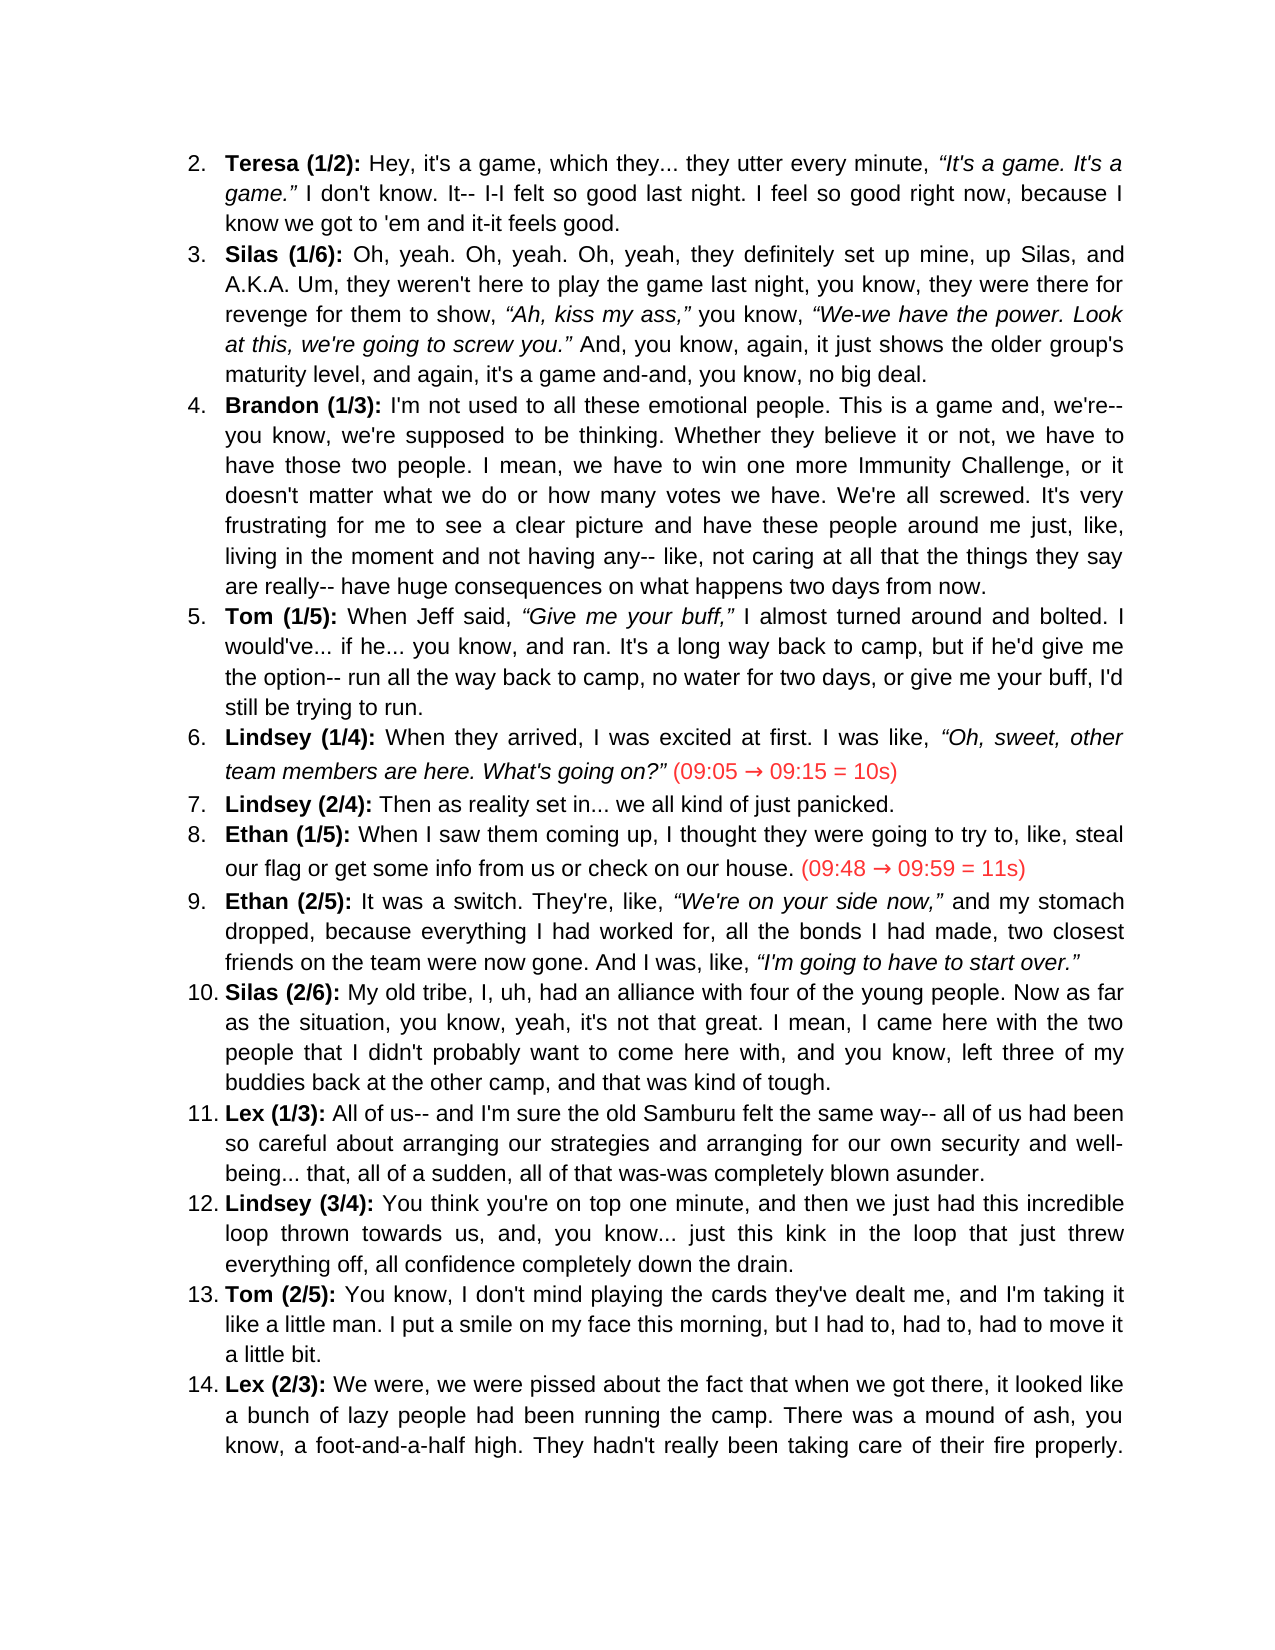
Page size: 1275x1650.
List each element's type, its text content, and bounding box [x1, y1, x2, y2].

list Tom (2/5): You know, I don't mind playing the cards they've dealt me, and I'm taking it like a little man. I put a smile on my face this morning, but I had to, had to, had to move it a little bit. [187, 1281, 1125, 1368]
list Silas (2/6): My old tribe, I, uh, had an alliance with four of the young people. Now as far as the situation, you know, yeah, it's not that great. I mean, I came here with the two people that I didn't probably want to come here with, and you know, left three of my buddies back at the other camp, and that was kind of tough. [187, 979, 1125, 1096]
list Teresa (1/2): Hey, it's a game, which they... they utter every minute, “It's a game. It's a game.” I don't know. It-- I-I felt so good last night. I feel so good right now, because I know we got to 'em and it-it feels good. [187, 150, 1125, 237]
list Lindsey (3/4): You think you're on top one minute, and then we just had this incredible loop thrown towards us, and, you know... just this kink in the loop that just threw everything off, all confidence completely down the drain. [187, 1190, 1125, 1277]
list Lindsey (1/4): When they arrived, I was excited at first. I was like, “Oh, sweet, other team members are here. What's going on?” (09:05 → 09:15 = 10s) [187, 724, 1125, 786]
list Tom (1/5): When Jeff said, “Give me your buff,” I almost turned around and bolted. I would've... if he... you know, and ran. It's a long way back to camp, but if he'd give me the option-- run all the way back to camp, no water for two days, or give me your buff, I'd still be trying to run. [187, 603, 1125, 720]
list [187, 1371, 1125, 1458]
list Lindsey (2/4): Then as reality set in... we all kind of just panicked. [187, 791, 1125, 817]
list Silas (1/6): Oh, yeah. Oh, yeah. Oh, yeah, they definitely set up mine, up Silas, and A.K.A. Um, they weren't here to play the game last night, you know, they were there for revenge for them to show, “Ah, kiss my ass,” you know, “We-we have the power. Look at this, we're going to screw you.” And, you know, again, it just shows the older group's maturity level, and again, it's a game and-and, you know, no big deal. [187, 241, 1125, 388]
list Ethan (2/5): It was a switch. They're, like, “We're on your side now,” and my stomach dropped, because everything I had worked for, all the bonds I had made, two closest friends on the team were now gone. And I was, like, “I'm going to have to start over.” [187, 888, 1125, 975]
list Lex (1/3): All of us-- and I'm sure the old Samburu felt the same way-- all of us had been so careful about arranging our strategies and arranging for our own security and well-being... that, all of a sudden, all of that was-was completely blown asunder. [187, 1099, 1125, 1186]
list Brandon (1/3): I'm not used to all these emotional people. This is a game and, we're-- you know, we're supposed to be thinking. Whether they believe it or not, we have to have those two people. I mean, we have to win one more Immunity Challenge, or it doesn't matter what we do or how many votes we have. We're all screwed. It's very frustrating for me to see a clear picture and have these people around me just, like, living in the moment and not having any-- like, not caring at all that the things they say are really-- have huge consequences on what happens two days from now. [187, 392, 1125, 599]
list Ethan (1/5): When I saw them coming up, I thought they were going to try to, like, steal our flag or get some info from us or check on our house. (09:48 → 09:59 = 11s) [187, 821, 1125, 883]
